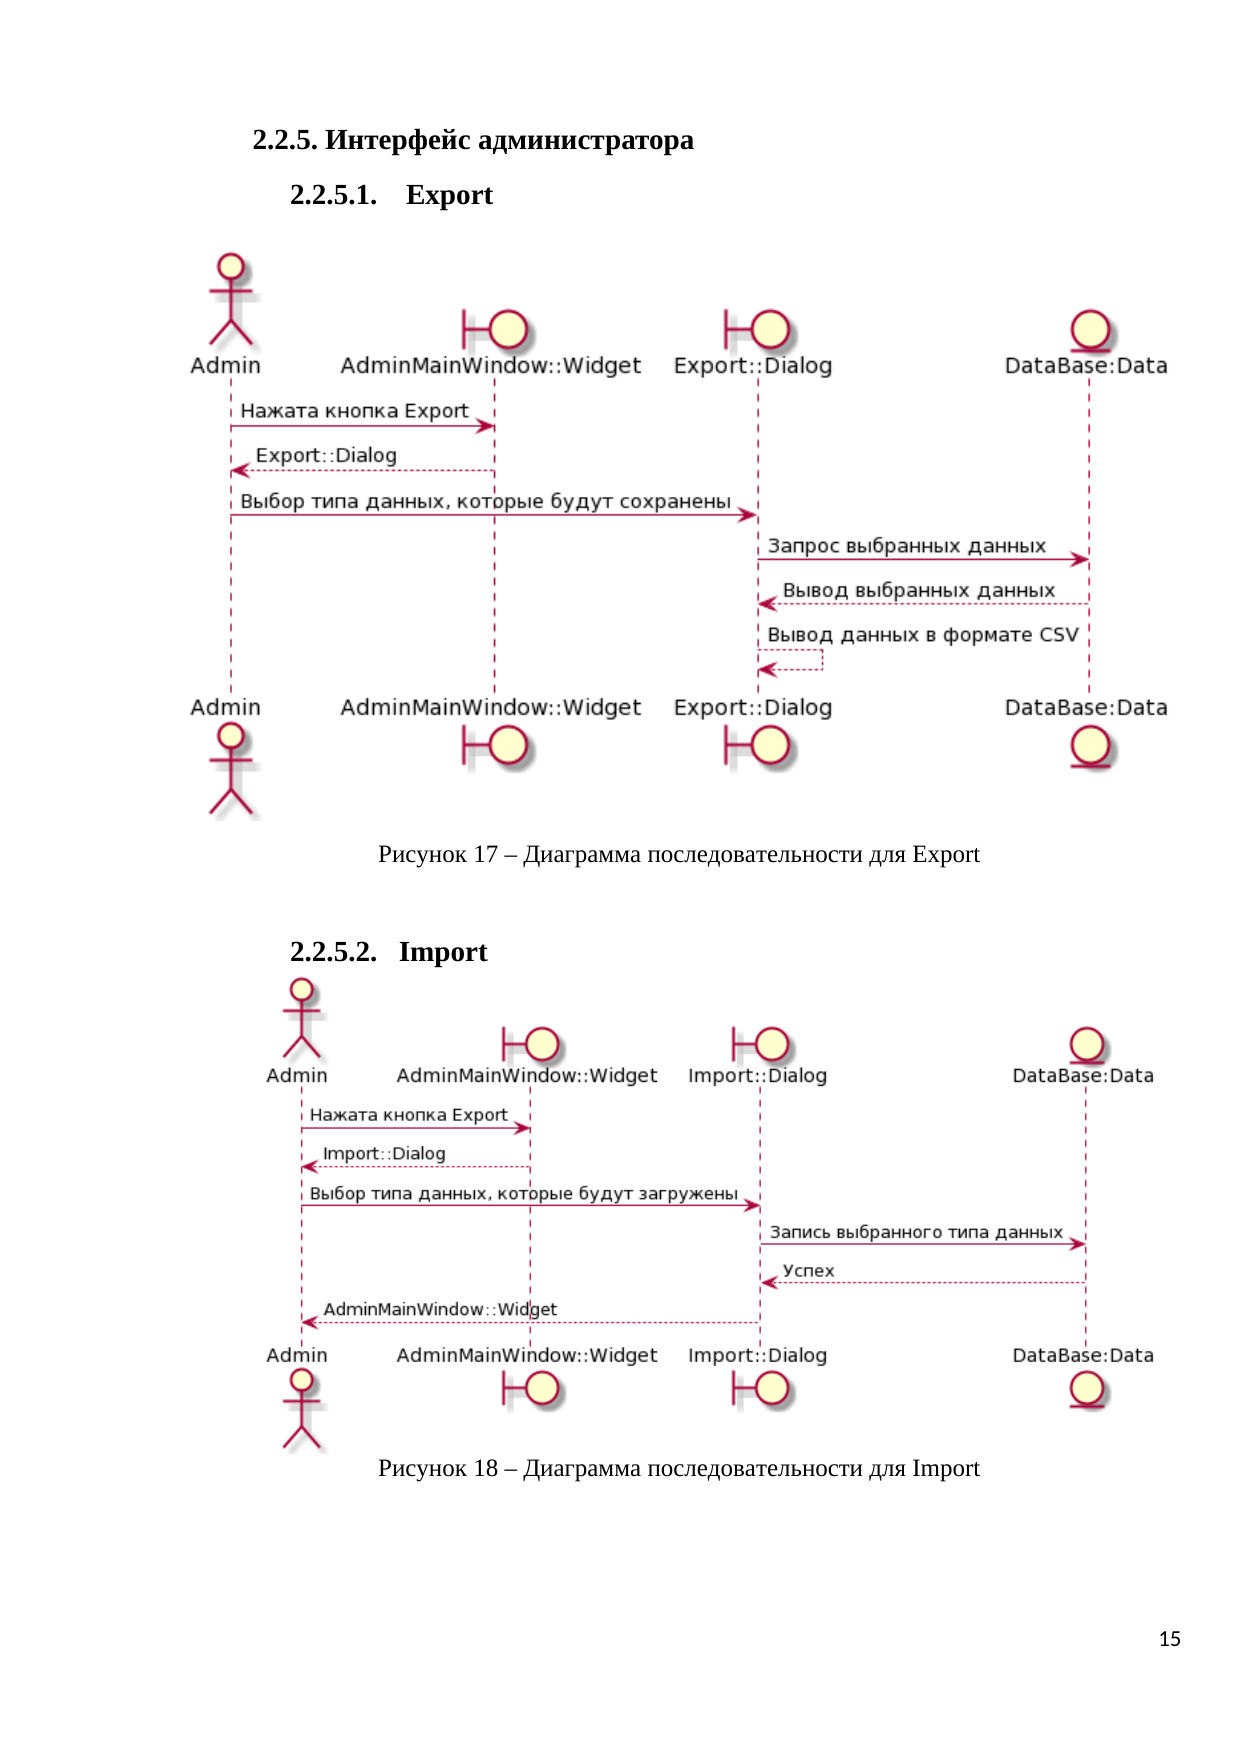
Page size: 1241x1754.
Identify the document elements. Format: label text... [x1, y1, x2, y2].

picture [260, 970, 1161, 1454]
text Рисунок 18 – Диаграмма последовательности для Import [177, 1453, 1181, 1482]
subtitle Export [290, 177, 1181, 210]
subtitle Интерфейс администратора [252, 122, 1181, 156]
picture [183, 243, 1176, 821]
text Рисунок 17 – Диаграмма последовательности для Export [177, 839, 1181, 868]
subtitle Import [290, 934, 1181, 967]
